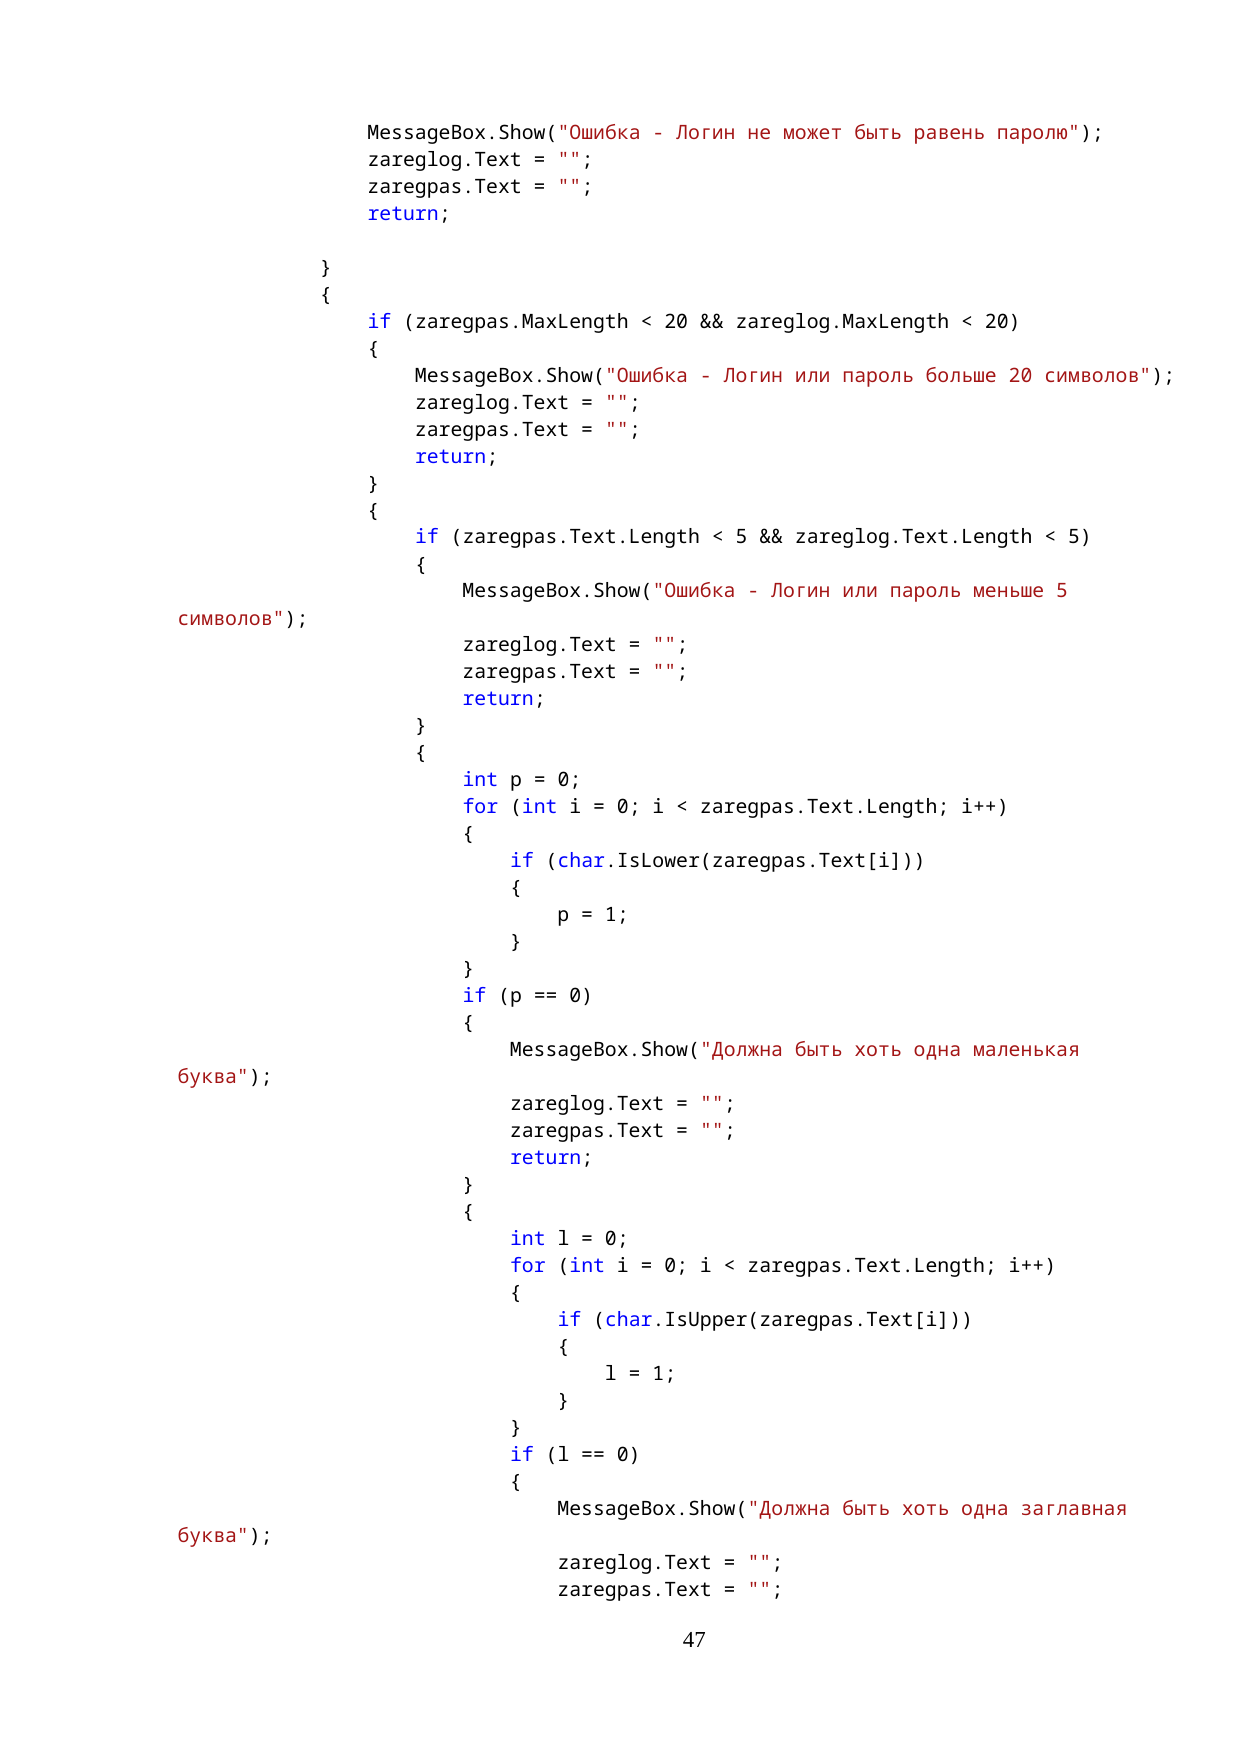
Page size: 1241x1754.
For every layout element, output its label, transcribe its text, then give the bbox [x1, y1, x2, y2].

text zaregpas.Text = ""; [177, 1116, 1181, 1143]
text for (int i = 0; i < zaregpas.Text.Length; i++) [177, 1251, 1181, 1278]
text } [177, 954, 1181, 981]
text zaregpas.Text = ""; [177, 1575, 1181, 1602]
text } [177, 712, 1181, 739]
text return; [177, 685, 1181, 712]
text zareglog.Text = ""; [177, 388, 1181, 415]
text if (zaregpas.MaxLength < 20 && zareglog.MaxLength < 20) [177, 307, 1181, 334]
text } [177, 927, 1181, 954]
text zareglog.Text = ""; [177, 631, 1181, 658]
text MessageBox.Show("Ошибка - Логин не может быть равень паролю"); [177, 118, 1181, 145]
text zareglog.Text = ""; [177, 145, 1181, 172]
text zareglog.Text = ""; [177, 1089, 1181, 1116]
text zaregpas.Text = ""; [177, 415, 1181, 442]
text if (char.IsLower(zaregpas.Text[i])) [177, 847, 1181, 873]
text return; [177, 442, 1181, 469]
text { [177, 1467, 1181, 1494]
text int p = 0; [177, 766, 1181, 793]
text { [177, 334, 1181, 361]
text zareglog.Text = ""; [177, 1548, 1181, 1575]
text MessageBox.Show("Ошибка - Логин или пароль больше 20 символов"); [177, 361, 1181, 388]
text } [177, 253, 1181, 280]
text } [177, 469, 1181, 496]
text { [177, 1197, 1181, 1224]
text zaregpas.Text = ""; [177, 172, 1181, 199]
text MessageBox.Show("Должна быть хоть одна заглавная буква"); [177, 1494, 1181, 1548]
text return; [177, 1143, 1181, 1170]
text l = 1; [177, 1359, 1181, 1386]
text zaregpas.Text = ""; [177, 658, 1181, 685]
text if (p == 0) [177, 981, 1181, 1008]
text } [177, 1170, 1181, 1197]
text for (int i = 0; i < zaregpas.Text.Length; i++) [177, 793, 1181, 819]
text if (char.IsUpper(zaregpas.Text[i])) [177, 1305, 1181, 1332]
text return; [177, 199, 1181, 226]
text int l = 0; [177, 1224, 1181, 1251]
text { [177, 1278, 1181, 1305]
text if (zaregpas.Text.Length < 5 && zareglog.Text.Length < 5) [177, 523, 1181, 550]
text { [177, 1008, 1181, 1035]
text { [177, 496, 1181, 523]
text { [177, 819, 1181, 847]
text if (l == 0) [177, 1440, 1181, 1467]
text { [177, 739, 1181, 766]
text } [177, 1413, 1181, 1440]
text } [177, 1386, 1181, 1413]
text MessageBox.Show("Ошибка - Логин или пароль меньше 5 символов"); [177, 577, 1181, 631]
text { [177, 550, 1181, 577]
text MessageBox.Show("Должна быть хоть одна маленькая буква"); [177, 1035, 1181, 1089]
text { [177, 1332, 1181, 1359]
text { [177, 873, 1181, 901]
text p = 1; [177, 901, 1181, 927]
text { [177, 280, 1181, 307]
